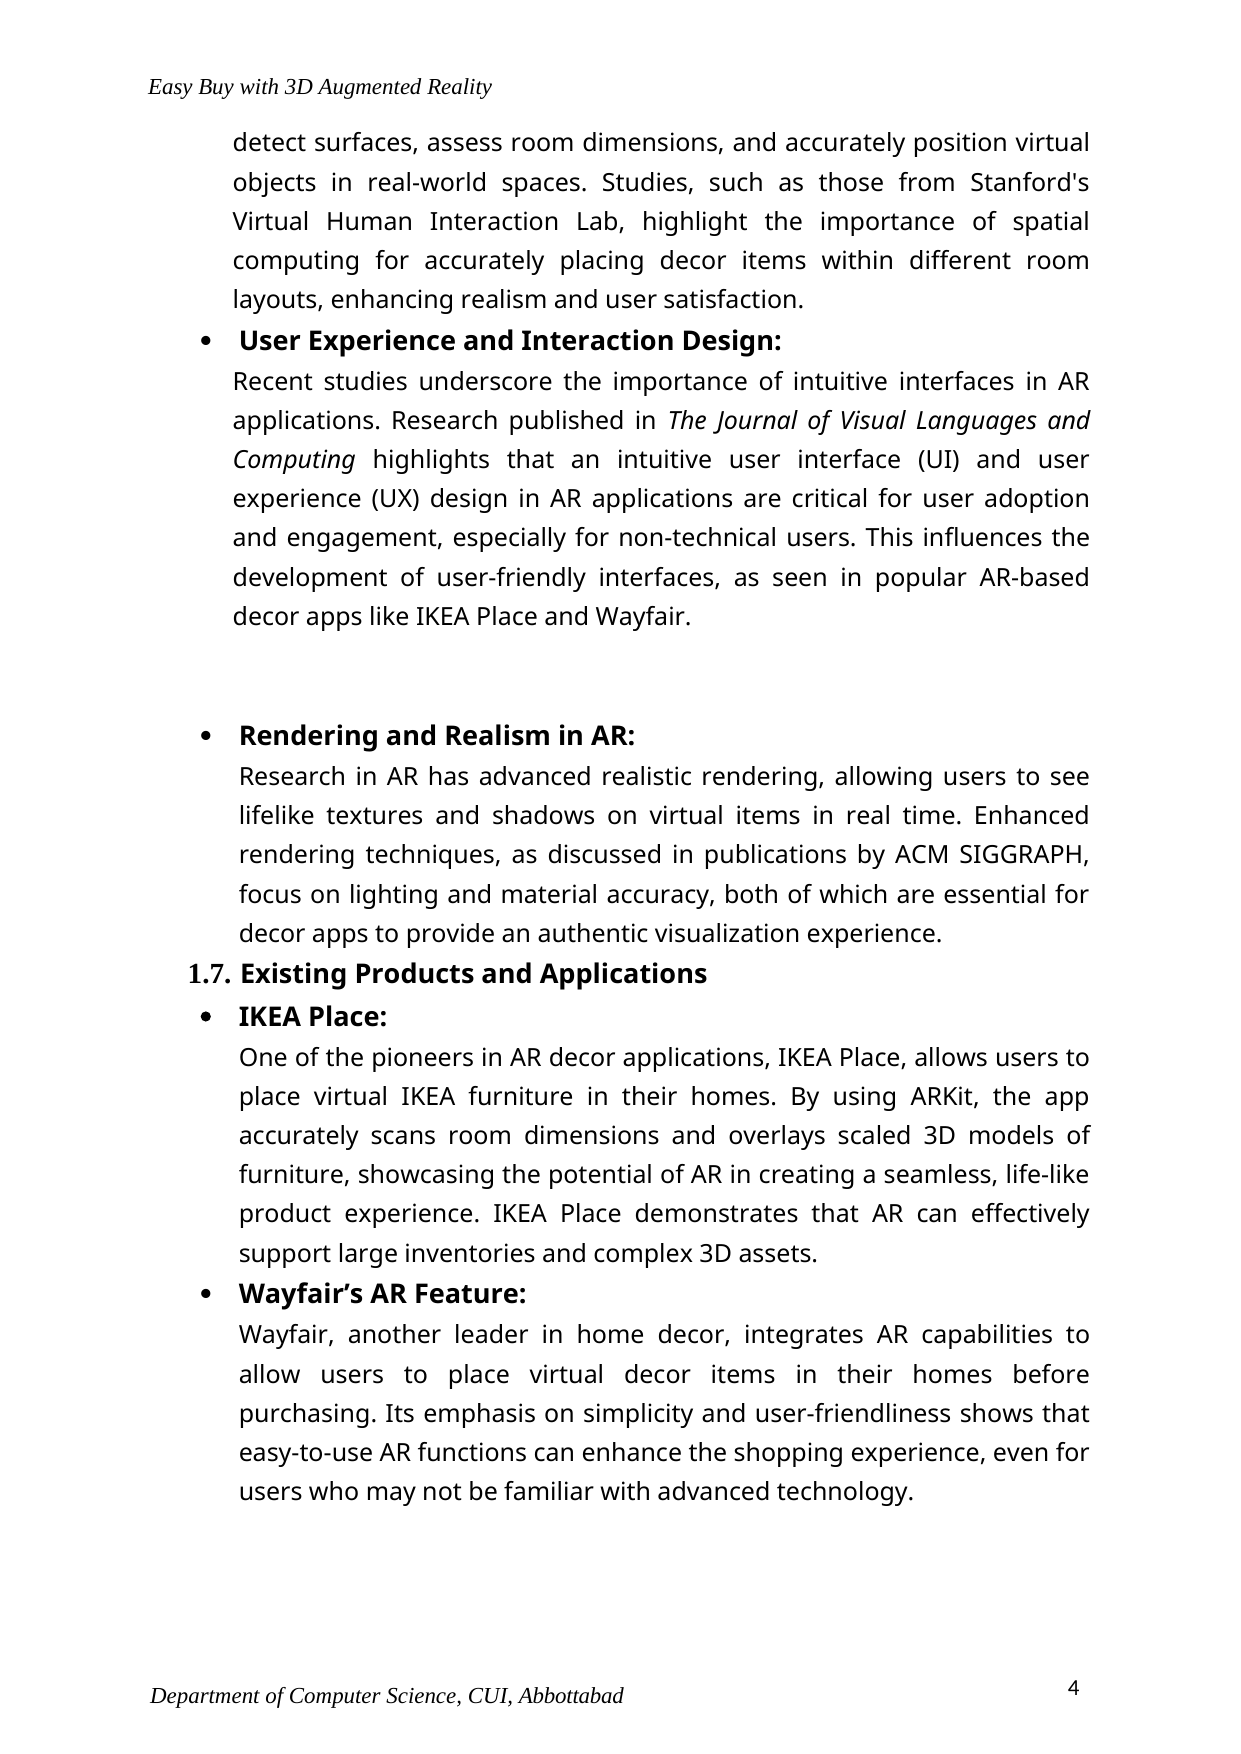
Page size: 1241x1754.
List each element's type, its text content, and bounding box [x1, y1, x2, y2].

text Research in AR has advanced realistic rendering, allowing users to see lifelike textures and shadows on virtual items in real time. Enhanced rendering techniques, as discussed in publications by ACM SIGGRAPH, focus on lighting and material accuracy, both of which are essential for decor apps to provide an authentic visualization experience. [238, 759, 1091, 949]
list Rendering and Realism in AR: [201, 716, 1091, 753]
text Wayfair, another leader in home decor, integrates AR capabilities to allow users to place virtual decor items in their homes before purchasing. Its emphasis on simplicity and user-friendliness shows that easy-to-use AR functions can enhance the shopping experience, even for users who may not be familiar with advanced technology. [238, 1317, 1091, 1508]
list Existing Products and Applications [187, 954, 1240, 991]
text Recent studies underscore the importance of intuitive interfaces in AR applications. Research published in The Journal of Visual Languages and Computing highlights that an intuitive user interface (UI) and user experience (UX) design in AR applications are critical for user adoption and engagement, especially for non-technical users. This influences the development of user-friendly interfaces, as seen in popular AR-based decor apps like IKEA Place and Wayfair. [232, 363, 1091, 632]
list Wayfair’s AR Feature: [201, 1274, 1091, 1311]
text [232, 125, 1091, 316]
text One of the pioneers in AR decor applications, IKEA Place, allows users to place virtual IKEA furniture in their homes. By using ARKit, the app accurately scans room dimensions and overlays scaled 3D models of furniture, showcasing the potential of AR in creating a seamless, life-like product experience. IKEA Place demonstrates that AR can effectively support large inventories and complex 3D assets. [238, 1039, 1091, 1269]
list User Experience and Interaction Design: [201, 321, 1091, 358]
list IKEA Place: [201, 997, 1240, 1034]
